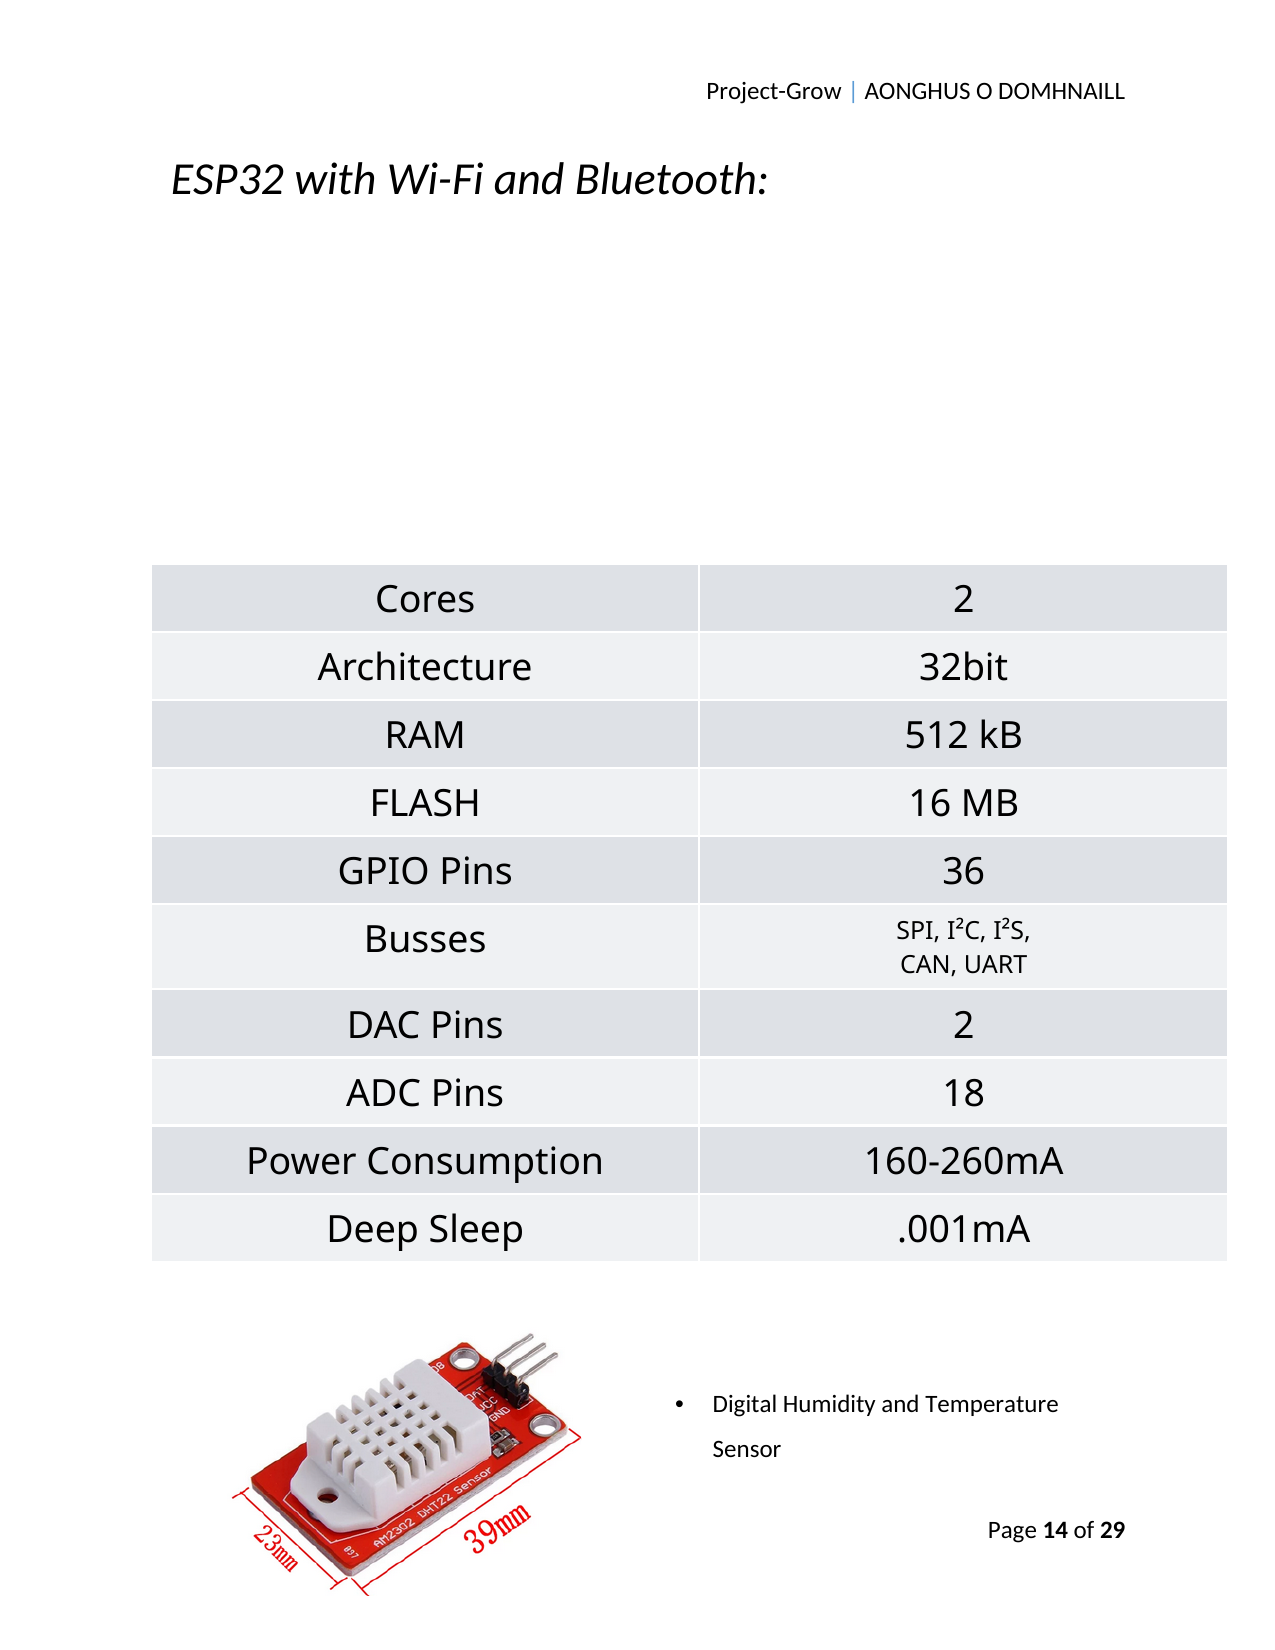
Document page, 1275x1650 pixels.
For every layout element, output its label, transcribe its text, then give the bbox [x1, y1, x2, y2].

table_cell DAC Pins [152, 990, 698, 1056]
table_cell 160-260mA [700, 1127, 1227, 1193]
table_cell Architecture [152, 633, 698, 699]
table_cell 16 MB [700, 769, 1227, 835]
table_cell 512 kB [700, 701, 1227, 767]
picture [211, 1325, 582, 1596]
table_cell 18 [700, 1059, 1227, 1124]
table_cell 32bit [700, 633, 1227, 699]
table_cell 36 [700, 837, 1227, 903]
table_cell SPI, I²C, I²S, CAN, UART [700, 905, 1227, 988]
list Digital Humidity and Temperature Sensor [675, 1388, 1125, 1464]
table_cell Deep Sleep [152, 1195, 698, 1261]
table_header 2 [700, 565, 1227, 631]
table_cell .001mA [700, 1195, 1227, 1261]
table_cell FLASH [152, 769, 698, 835]
table_cell Power Consumption [152, 1127, 698, 1193]
table_cell RAM [152, 701, 698, 767]
table_cell GPIO Pins [152, 837, 698, 903]
table_cell ADC Pins [152, 1059, 698, 1124]
table_cell Busses [152, 905, 698, 988]
table_cell 2 [700, 990, 1227, 1056]
text ESP32 with Wi-Fi and Bluetooth: [150, 150, 1125, 206]
table_header Cores [152, 565, 698, 631]
